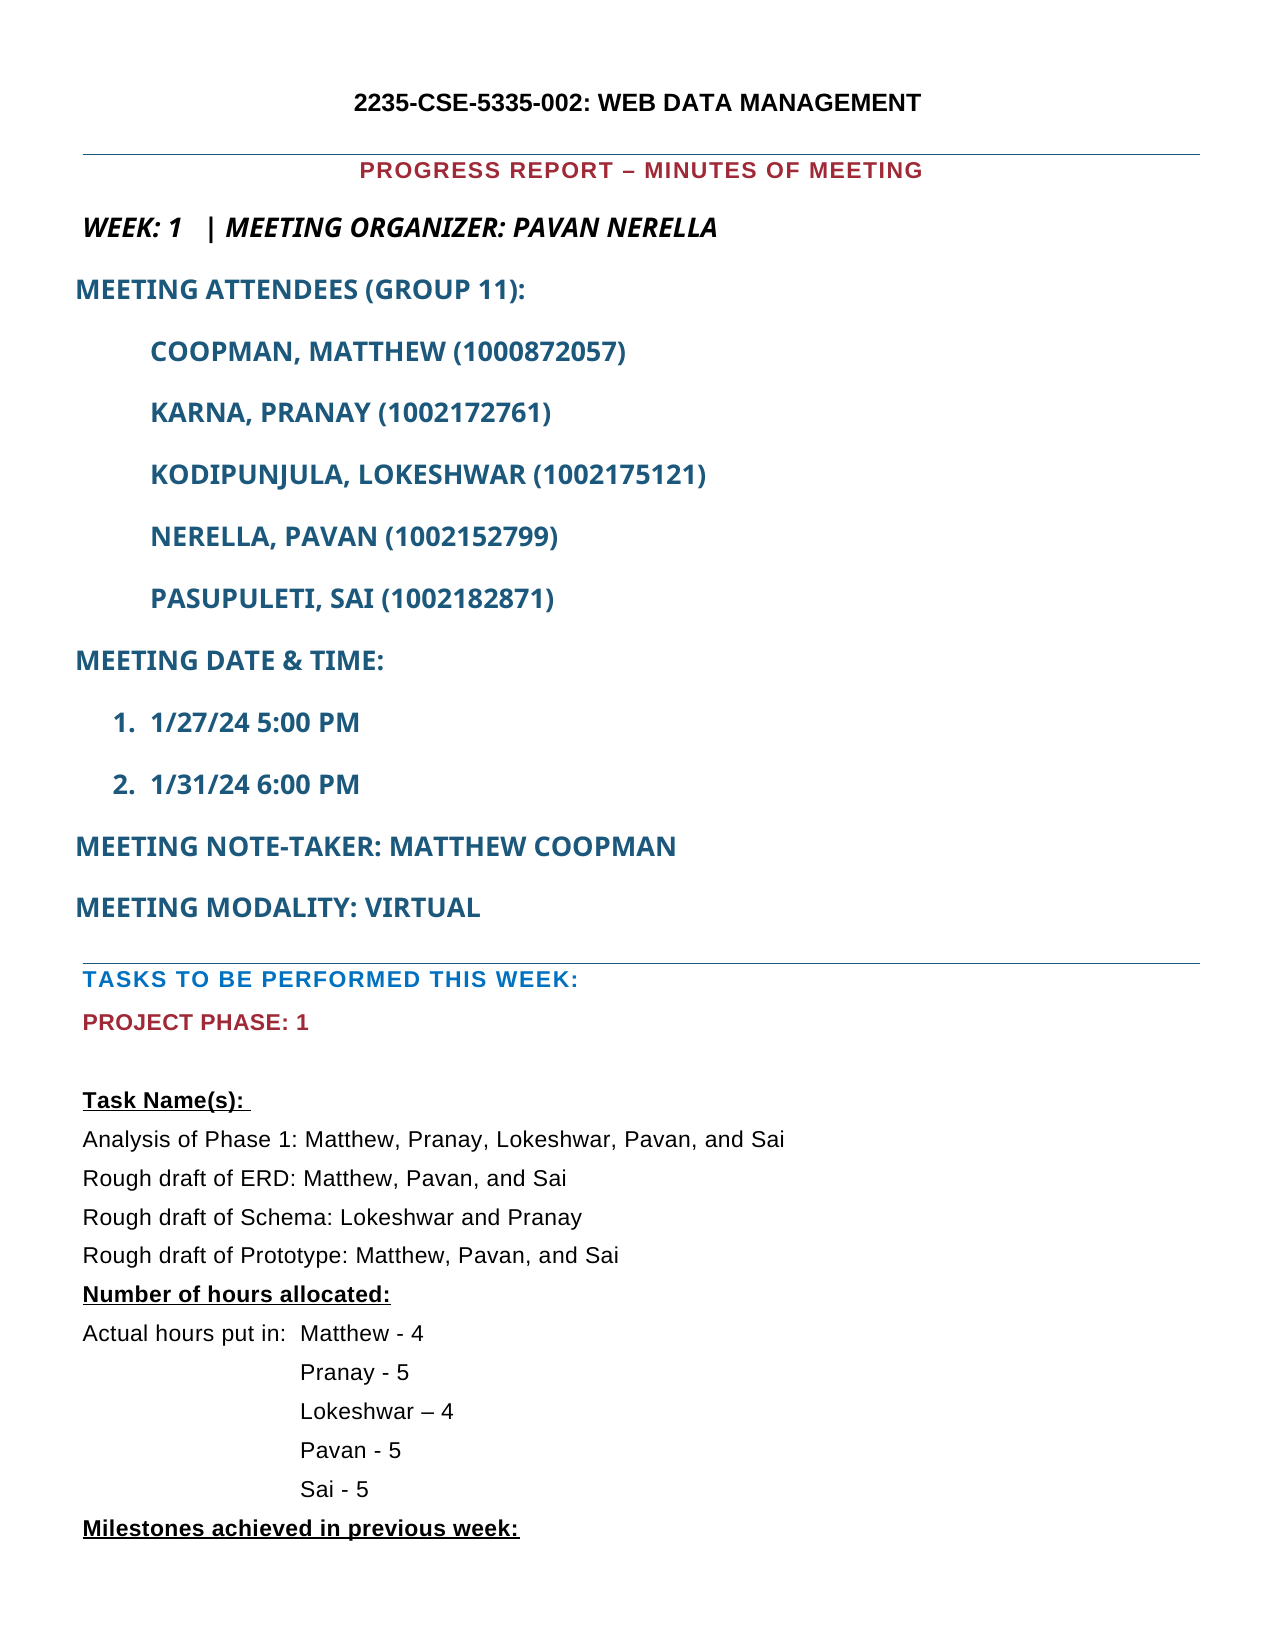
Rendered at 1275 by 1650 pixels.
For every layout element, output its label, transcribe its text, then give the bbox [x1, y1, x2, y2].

subtitle TASKS TO BE PERFORMED THIS WEEK: [82, 964, 1200, 993]
text Number of hours allocated: [82, 1281, 1200, 1308]
subtitle 1/27/24 5:00 PM [112, 703, 1200, 740]
subtitle MEETING DATE & TIME: [75, 641, 1200, 678]
text project phase: 1 [82, 1009, 1200, 1036]
text Milestones achieved in previous week: [82, 1514, 1200, 1541]
subtitle 1/31/24 6:00 PM [112, 765, 1200, 802]
subtitle NERELLA, PAVAN (1002152799) [75, 518, 1200, 554]
text Rough draft of Schema: Lokeshwar and Pranay [82, 1204, 1200, 1230]
text Pranay - 5 [225, 1359, 1200, 1385]
text Pavan - 5 [225, 1437, 1200, 1463]
text Rough draft of Prototype: Matthew, Pavan, and Sai [82, 1242, 1200, 1269]
subtitle WEEK: 1 | meeting organizer: PAVAN NERella [82, 208, 1200, 245]
subtitle Meeting note-taker: MATTHEW COOPMan [75, 827, 1200, 864]
subtitle KARNA, PRANAY (1002172761) [75, 394, 1200, 431]
subtitle meeting MODALITY: virtual [75, 889, 1200, 926]
subtitle PROGRESS REPORT – MINUTES OF MEETING [82, 155, 1200, 183]
text Analysis of Phase 1: Matthew, Pranay, Lokeshwar, Pavan, and Sai [82, 1126, 1200, 1152]
subtitle Kodipunjula, LOKESHWAR (1002175121) [75, 456, 1200, 493]
text Actual hours put in: Matthew - 4 [82, 1320, 1200, 1347]
subtitle Meeting attendees (Group 11): [75, 270, 1200, 307]
text Rough draft of ERD: Matthew, Pavan, and Sai [82, 1165, 1200, 1191]
text Sai - 5 [225, 1476, 1200, 1502]
text Task Name(s): [82, 1087, 1200, 1113]
subtitle COOPMAN, Matthew (1000872057) [75, 332, 1200, 369]
text Lokeshwar – 4 [225, 1398, 1200, 1424]
subtitle PASUPULETI, SAI (1002182871) [75, 579, 1200, 616]
